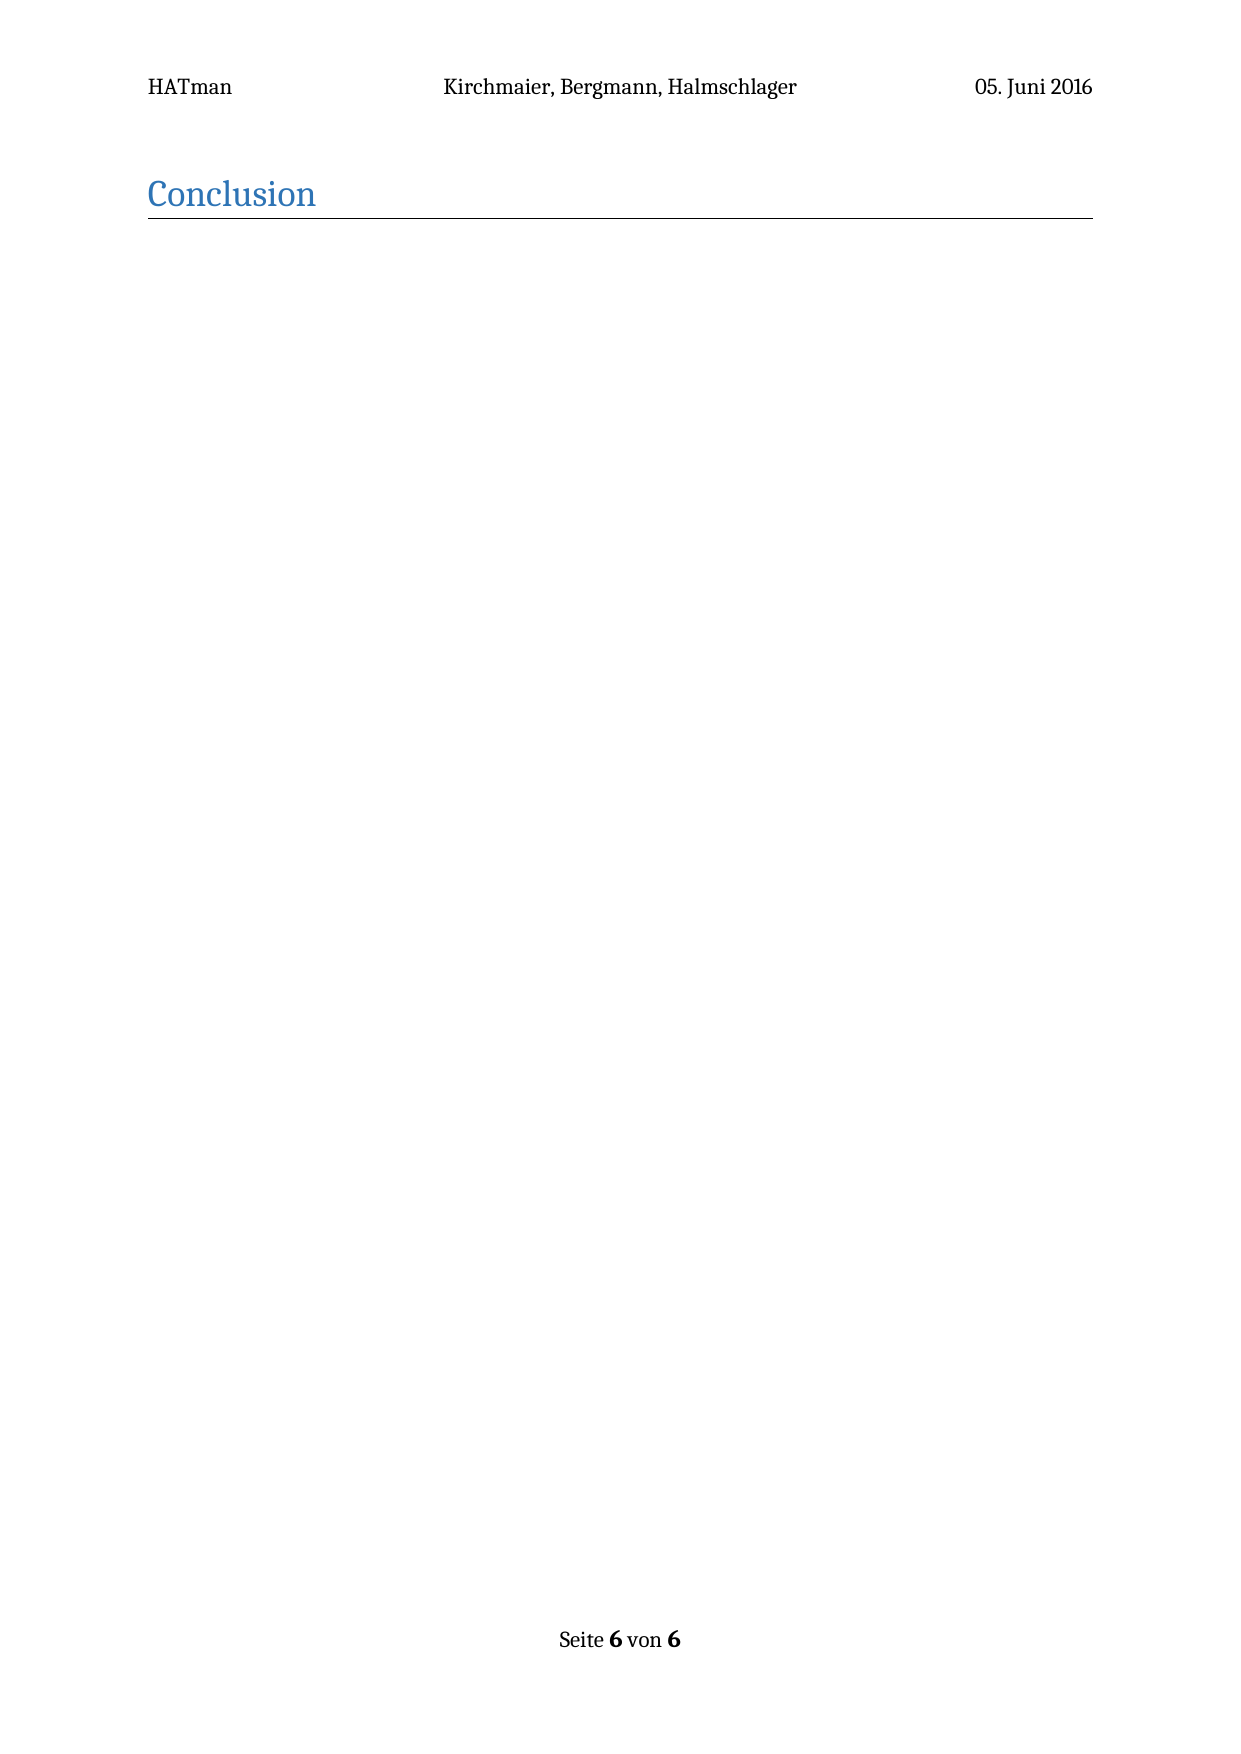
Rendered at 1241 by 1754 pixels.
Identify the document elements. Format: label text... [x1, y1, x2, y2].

subtitle Conclusion [148, 173, 1093, 218]
